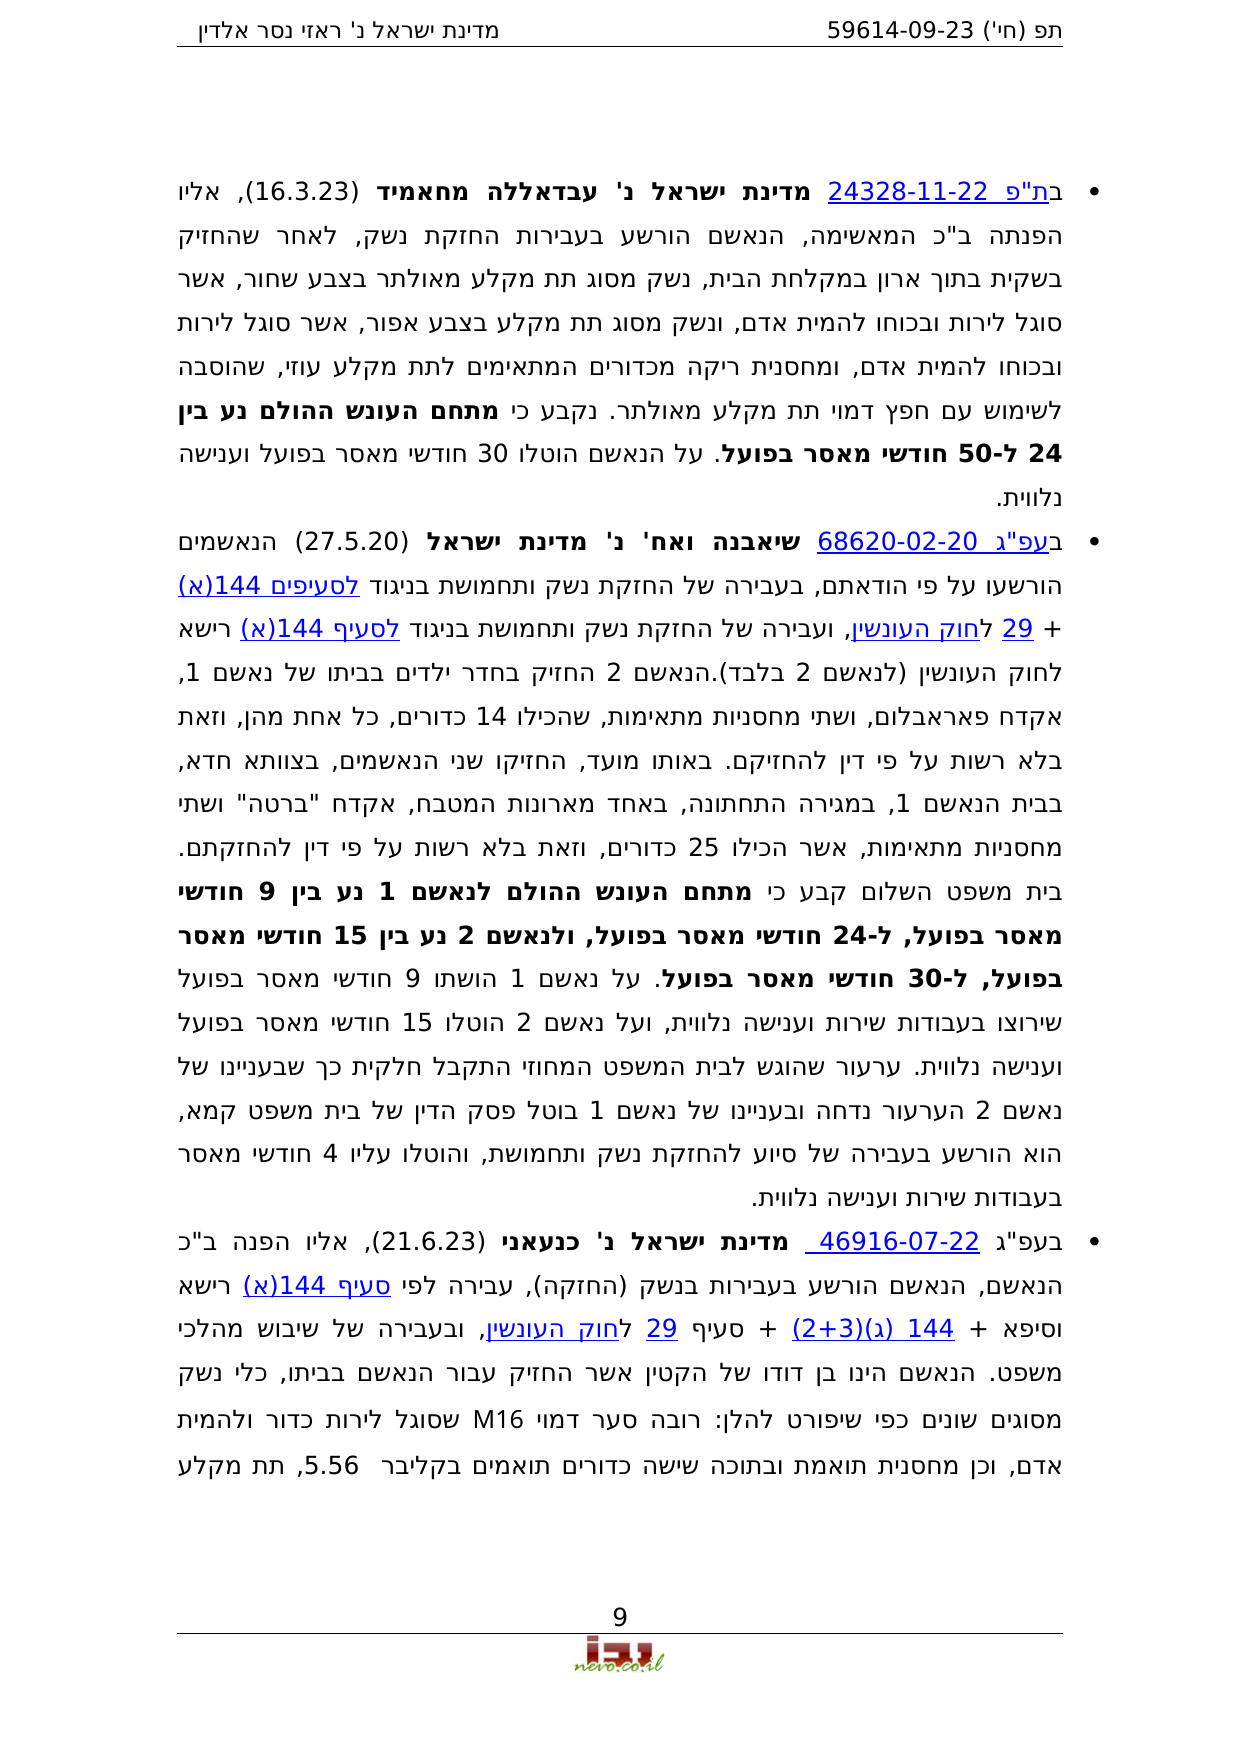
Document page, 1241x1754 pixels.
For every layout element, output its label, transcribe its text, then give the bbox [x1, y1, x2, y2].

list בת"פ 24328-11-22 מדינת ישראל נ' עבדאללה מחאמיד (16.3.23), אליו הפנתה ב"כ המאשימה, הנאשם הורשע בעבירות החזקת נשק, לאחר שהחזיק בשקית בתוך ארון במקלחת הבית, נשק מסוג תת מקלע מאולתר בצבע שחור, אשר סוגל לירות ובכוחו להמית אדם, ונשק מסוג תת מקלע בצבע אפור, אשר סוגל לירות ובכוחו להמית אדם, ומחסנית ריקה מכדורים המתאימים לתת מקלע עוזי, שהוסבה לשימוש עם חפץ דמוי תת מקלע מאולתר. נקבע כי מתחם העונש ההולם נע בין 24 ל-50 חודשי מאסר בפועל. על הנאשם הוטלו 30 חודשי מאסר בפועל וענישה נלווית. [177, 177, 1101, 513]
list בעפ"ג 68620-02-20 שיאבנה ואח' נ' מדינת ישראל (27.5.20) הנאשמים הורשעו על פי הודאתם, בעבירה של החזקת נשק ותחמושת בניגוד לסעיפים 144(א) + 29 לחוק העונשין, ועבירה של החזקת נשק ותחמושת בניגוד לסעיף 144(א) רישא לחוק העונשין (לנאשם 2 בלבד).הנאשם 2 החזיק בחדר ילדים בביתו של נאשם 1, אקדח פאראבלום, ושתי מחסניות מתאימות, שהכילו 14 כדורים, כל אחת מהן, וזאת בלא רשות על פי דין להחזיקם. באותו מועד, החזיקו שני הנאשמים, בצוותא חדא, בבית הנאשם 1, במגירה התחתונה, באחד מארונות המטבח, אקדח "ברטה" ושתי מחסניות מתאימות, אשר הכילו 25 כדורים, וזאת בלא רשות על פי דין להחזקתם. בית משפט השלום קבע כי מתחם העונש ההולם לנאשם 1 נע בין 9 חודשי מאסר בפועל, ל-24 חודשי מאסר בפועל, ולנאשם 2 נע בין 15 חודשי מאסר בפועל, ל-30 חודשי מאסר בפועל. על נאשם 1 הושתו 9 חודשי מאסר בפועל שירוצו בעבודות שירות וענישה נלווית, ועל נאשם 2 הוטלו 15 חודשי מאסר בפועל וענישה נלווית. ערעור שהוגש לבית המשפט המחוזי התקבל חלקית כך שבעניינו של נאשם 2 הערעור נדחה ובעניינו של נאשם 1 בוטל פסק הדין של בית משפט קמא, הוא הורשע בעבירה של סיוע להחזקת נשק ותחמושת, והוטלו עליו 4 חודשי מאסר בעבודות שירות וענישה נלווית. [177, 527, 1101, 1213]
picture [574, 1635, 666, 1673]
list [177, 1227, 1101, 1480]
